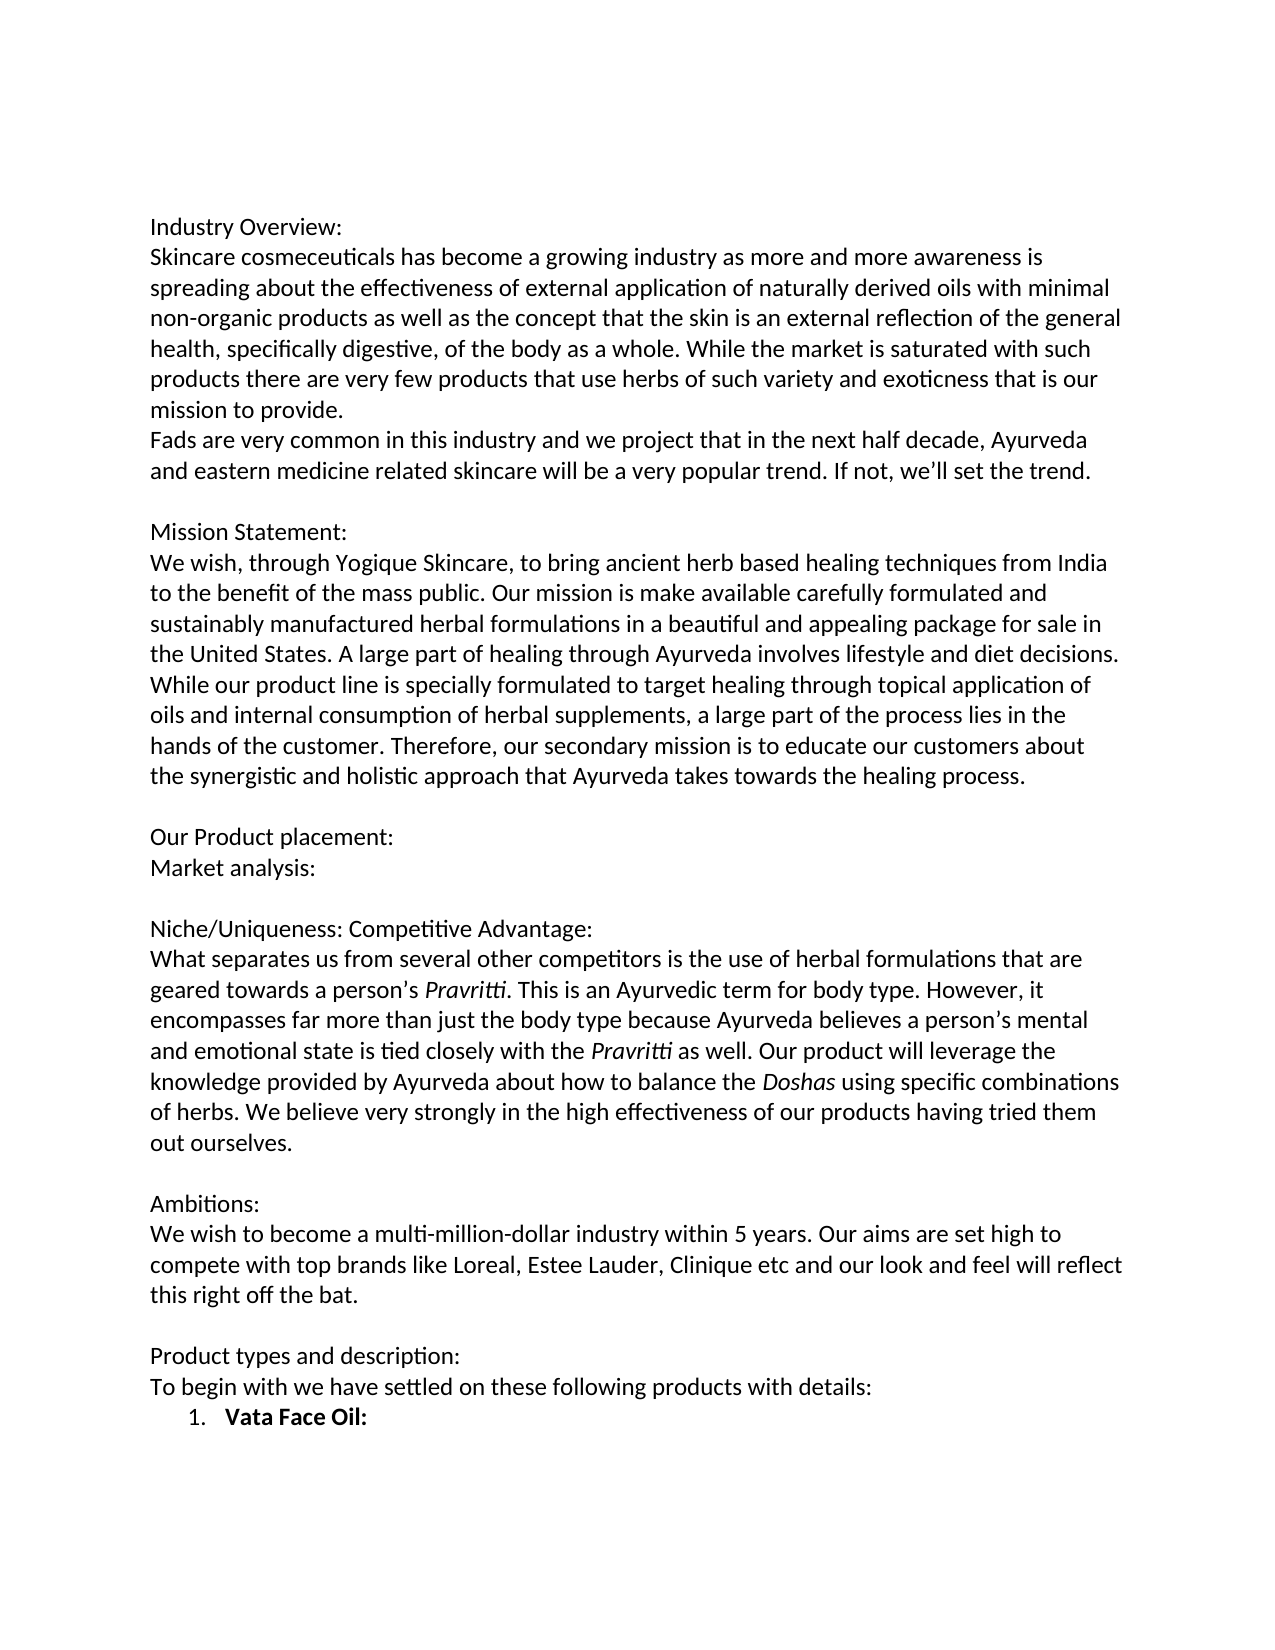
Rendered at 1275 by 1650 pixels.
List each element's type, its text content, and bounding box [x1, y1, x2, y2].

text Product types and description: [150, 1340, 1125, 1371]
list Vata Face Oil: [187, 1401, 1125, 1432]
text To begin with we have settled on these following products with details: [150, 1371, 1125, 1401]
text Ambitions: [150, 1188, 1125, 1218]
text Industry Overview: [150, 211, 1125, 242]
text Market analysis: [150, 852, 1125, 882]
text What separates us from several other competitors is the use of herbal formulations that are geared towards a person’s Pravritti. This is an Ayurvedic term for body type. However, it encompasses far more than just the body type because Ayurveda believes a person’s mental and emotional state is tied closely with the Pravritti as well. Our product will leverage the knowledge provided by Ayurveda about how to balance the Doshas using specific combinations of herbs. We believe very strongly in the high effectiveness of our products having tried them out ourselves. [150, 943, 1125, 1157]
text Mission Statement: We wish, through Yogique Skincare, to bring ancient herb based healing techniques from India to the benefit of the mass public. Our mission is make available carefully formulated and sustainably manufactured herbal formulations in a beautiful and appealing package for sale in the United States. A large part of healing through Ayurveda involves lifestyle and diet decisions. While our product line is specially formulated to target healing through topical application of oils and internal consumption of herbal supplements, a large part of the process lies in the hands of the customer. Therefore, our secondary mission is to educate our customers about the synergistic and holistic approach that Ayurveda takes towards the healing process. [150, 516, 1125, 791]
text We wish to become a multi-million-dollar industry within 5 years. Our aims are set high to compete with top brands like Loreal, Estee Lauder, Clinique etc and our look and feel will reflect this right off the bat. [150, 1218, 1125, 1310]
text Skincare cosmeceuticals has become a growing industry as more and more awareness is spreading about the effectiveness of external application of naturally derived oils with minimal non-organic products as well as the concept that the skin is an external reflection of the general health, specifically digestive, of the body as a whole. While the market is saturated with such products there are very few products that use herbs of such variety and exoticness that is our mission to provide. Fads are very common in this industry and we project that in the next half decade, Ayurveda and eastern medicine related skincare will be a very popular trend. If not, we’ll set the trend. [150, 242, 1125, 486]
text Niche/Uniqueness: Competitive Advantage: [150, 913, 1125, 943]
text Our Product placement: [150, 821, 1125, 852]
